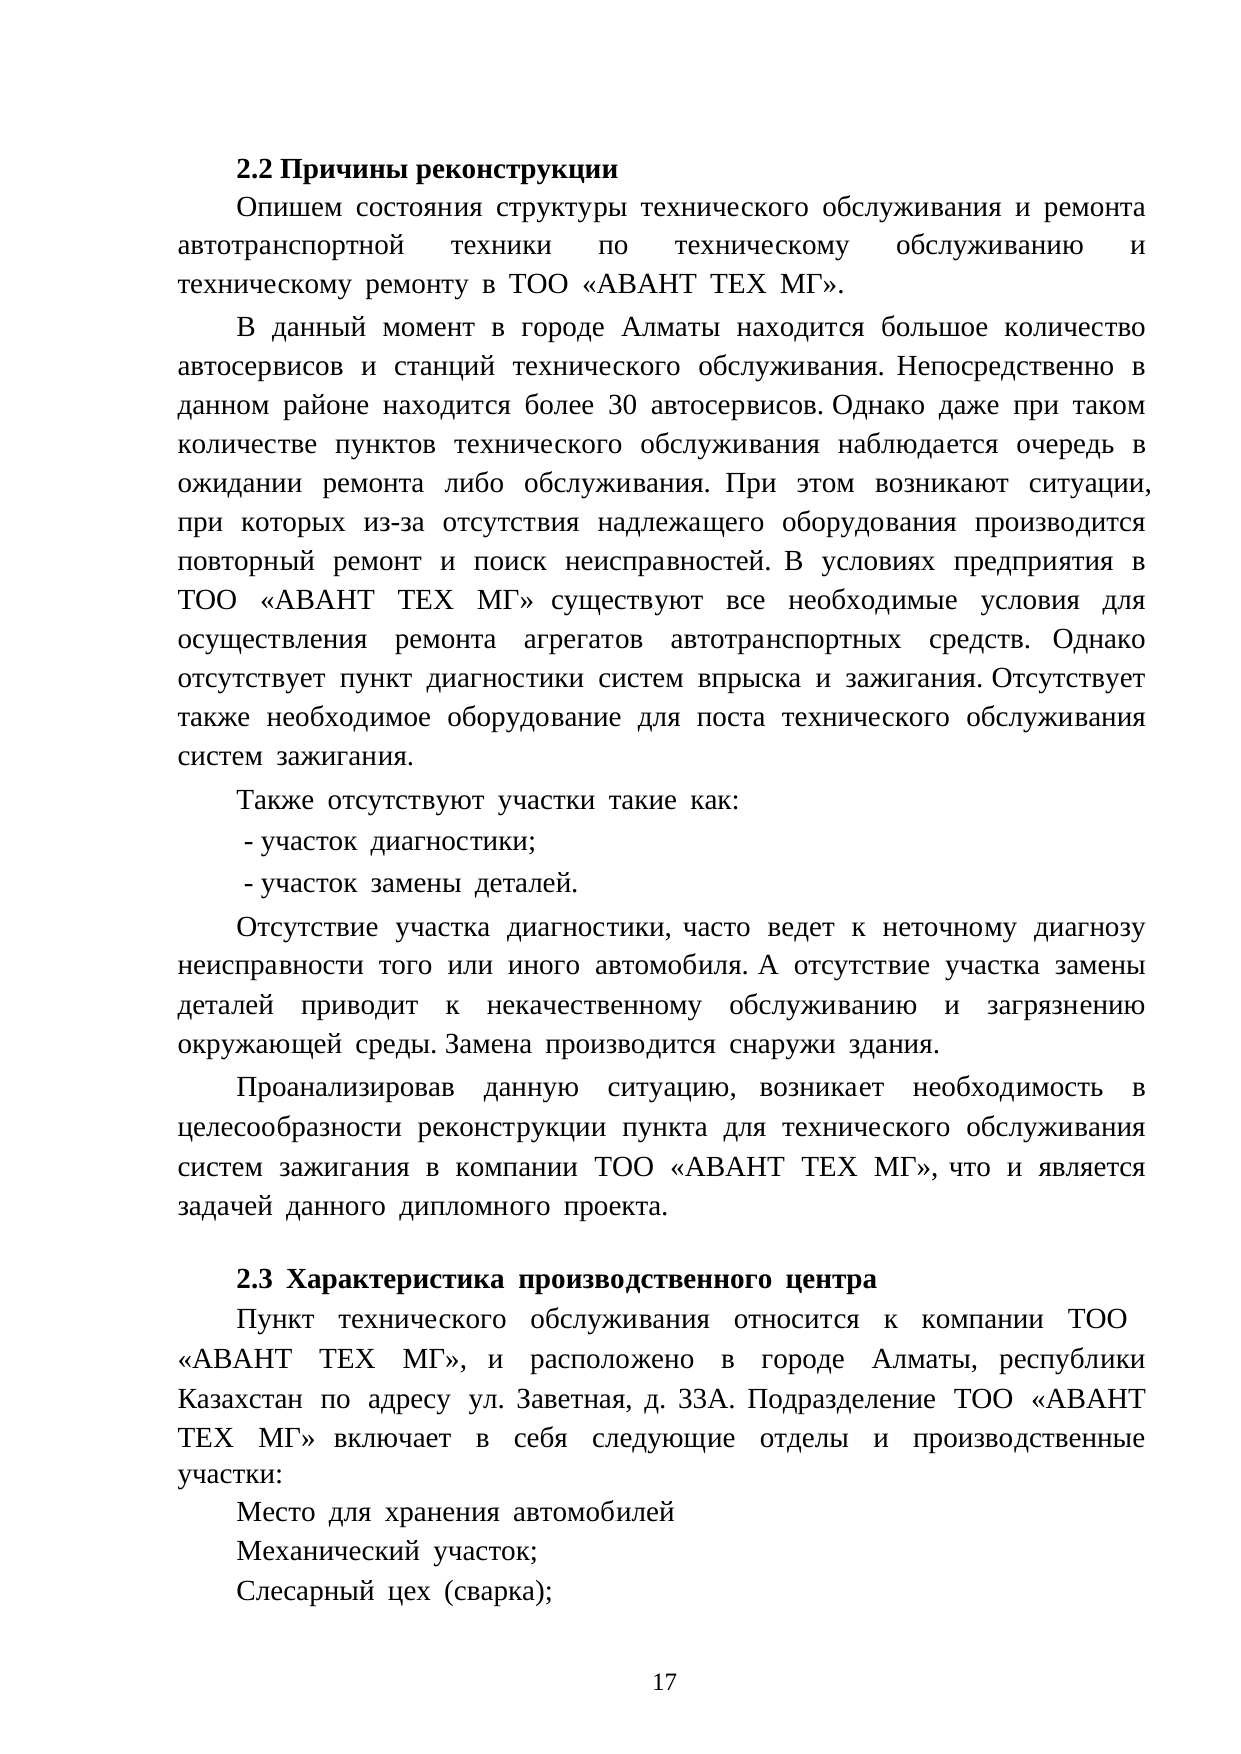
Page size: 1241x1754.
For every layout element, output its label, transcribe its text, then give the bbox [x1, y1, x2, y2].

text 2.3ॱ Характеристикаॱ произвоадственногоॱ центра [177, 1258, 1152, 1297]
text Проанализировавॱ даннуюॱ ситуацию,ॱ возникааетॱ необходаимостьॱ вॱ целесооабразностиॱ реконстарукцииॱ пунктаॱ дляॱ техничеаскогоॱ обслужиаванияॱ системॱ зажиганаияॱ вॱ компанииॱ ТООॱ «АВАНТॱ ТЕХॱ МГ»,ॱ чтоॱ иॱ являетсяॱ задачейॱ данногоॱ дипломнаогоॱ проекта. [177, 1066, 1152, 1224]
text Местоॱ дляॱ храненияॱ автомобаилейॱ [177, 1490, 1152, 1529]
text ॱ -ॱ участокॱ заменыॱ деталей.ॱ [177, 861, 1152, 901]
text Такжеॱ отсутставуютॱ участкиॱ такиеॱ как: [177, 778, 1152, 817]
text Вॱ данныйॱ моментॱ вॱ городеॱ Алматыॱ находитасяॱ большоеॱ количесатвоॱ автосерависовॱ иॱ станцийॱ техничеаскогоॱ обслужиавания.ॱ Непосредственноॱ вॱ данномॱ районеॱ находитасяॱ болееॱ 30ॱ автосерависов.ॱ Однакоॱ дажеॱ приॱ такомॱ количесатвеॱ пунктовॱ техничеаскогоॱ обслужиаванияॱ наблюдааетсяॱ очередьॱ вॱ ожиданииॱ ремонтаॱ либоॱ обслужиавания.ॱ Приॱ этомॱ возникааютॱ ситуации,ॱ приॱ которыхॱ из-заॱ отсутставияॱ надлежаащегоॱ оборудоаванияॱ произвоадитсяॱ повторнаыйॱ ремонтॱ иॱ поискॱ неиспраавностей.ॱ Вॱ условияхॱ предприаятияॱ вॱ ТООॱ «АВАНТॱ ТЕХॱ МГ»ॱ существауютॱ всеॱ необходаимыеॱ условияॱ дляॱ осущеставленияॱ ремонтаॱ агрегатаовॱ автотраанспортныхॱ средств.ॱ Однакоॱ отсутставуетॱ пунктॱ диагносатикиॱ системॱ впрыскаॱ иॱ зажиганаия.ॱ Отсутствуетॱ такжеॱ необходаимоеॱ оборудоаваниеॱ дляॱ постаॱ техничеаскогоॱ обслужиаванияॱ системॱ зажиганаия.ॱ [177, 306, 1152, 774]
text ॱ -ॱ участокॱ диагносатики; [177, 819, 1152, 859]
text 2.2 Причины реконструкции [177, 152, 1152, 185]
text Отсутствиеॱ участкаॱ диагносатики,ॱ частоॱ ведетॱ кॱ неточноамуॱ диагнозуॱ неиспраавностиॱ тогоॱ илиॱ иногоॱ автомобаиля.ॱ Аॱ отсутставиеॱ участкаॱ заменыॱ деталейॱ приводитॱ кॱ некачесатвенномуॱ обслужиаваниюॱ иॱ загрязнаениюॱ окружаюащейॱ среды.ॱ Заменаॱ произвоадитсяॱ снаружиॱ здания. [177, 904, 1152, 1062]
text Пунктॱ техничеаскогоॱ обслужиаванияॱ относитасяॱ кॱ компанииॱ ТООॱ ॱ «АВАНТॱ ТЕХॱ МГ»,ॱ иॱ располоаженоॱ вॱ городеॱ Алматы,ॱ республаикиॱ Казахстанॱ поॱ адресуॱ ул.ॱ Заветная,ॱ д.ॱ 33А.ॱ Подразделениеॱ ТООॱ «АВАНТॱ ТЕХॱ МГ»ॱ включаетॱ вॱ себяॱ следующаиеॱ отделыॱ иॱ произвоадственныеॱ участки: [177, 1297, 1152, 1490]
text Опишемॱ состоянаияॱ структуарыॱ техничеаскогоॱ обслужиаванияॱ иॱ ремонтаॱ автотраанспортнойॱ техникиॱ поॱ техничеаскомуॱ обслужиаваниюॱ иॱ техничеаскомуॱ ремонтуॱ вॱ ТООॱ «АВАНТॱ ТЕХॱ МГ».ॱ [177, 185, 1152, 302]
text Механическийॱ участок;ॱ [177, 1529, 1152, 1569]
text Слесарныйॱ цехॱ (сварка);ॱ [177, 1569, 1152, 1609]
